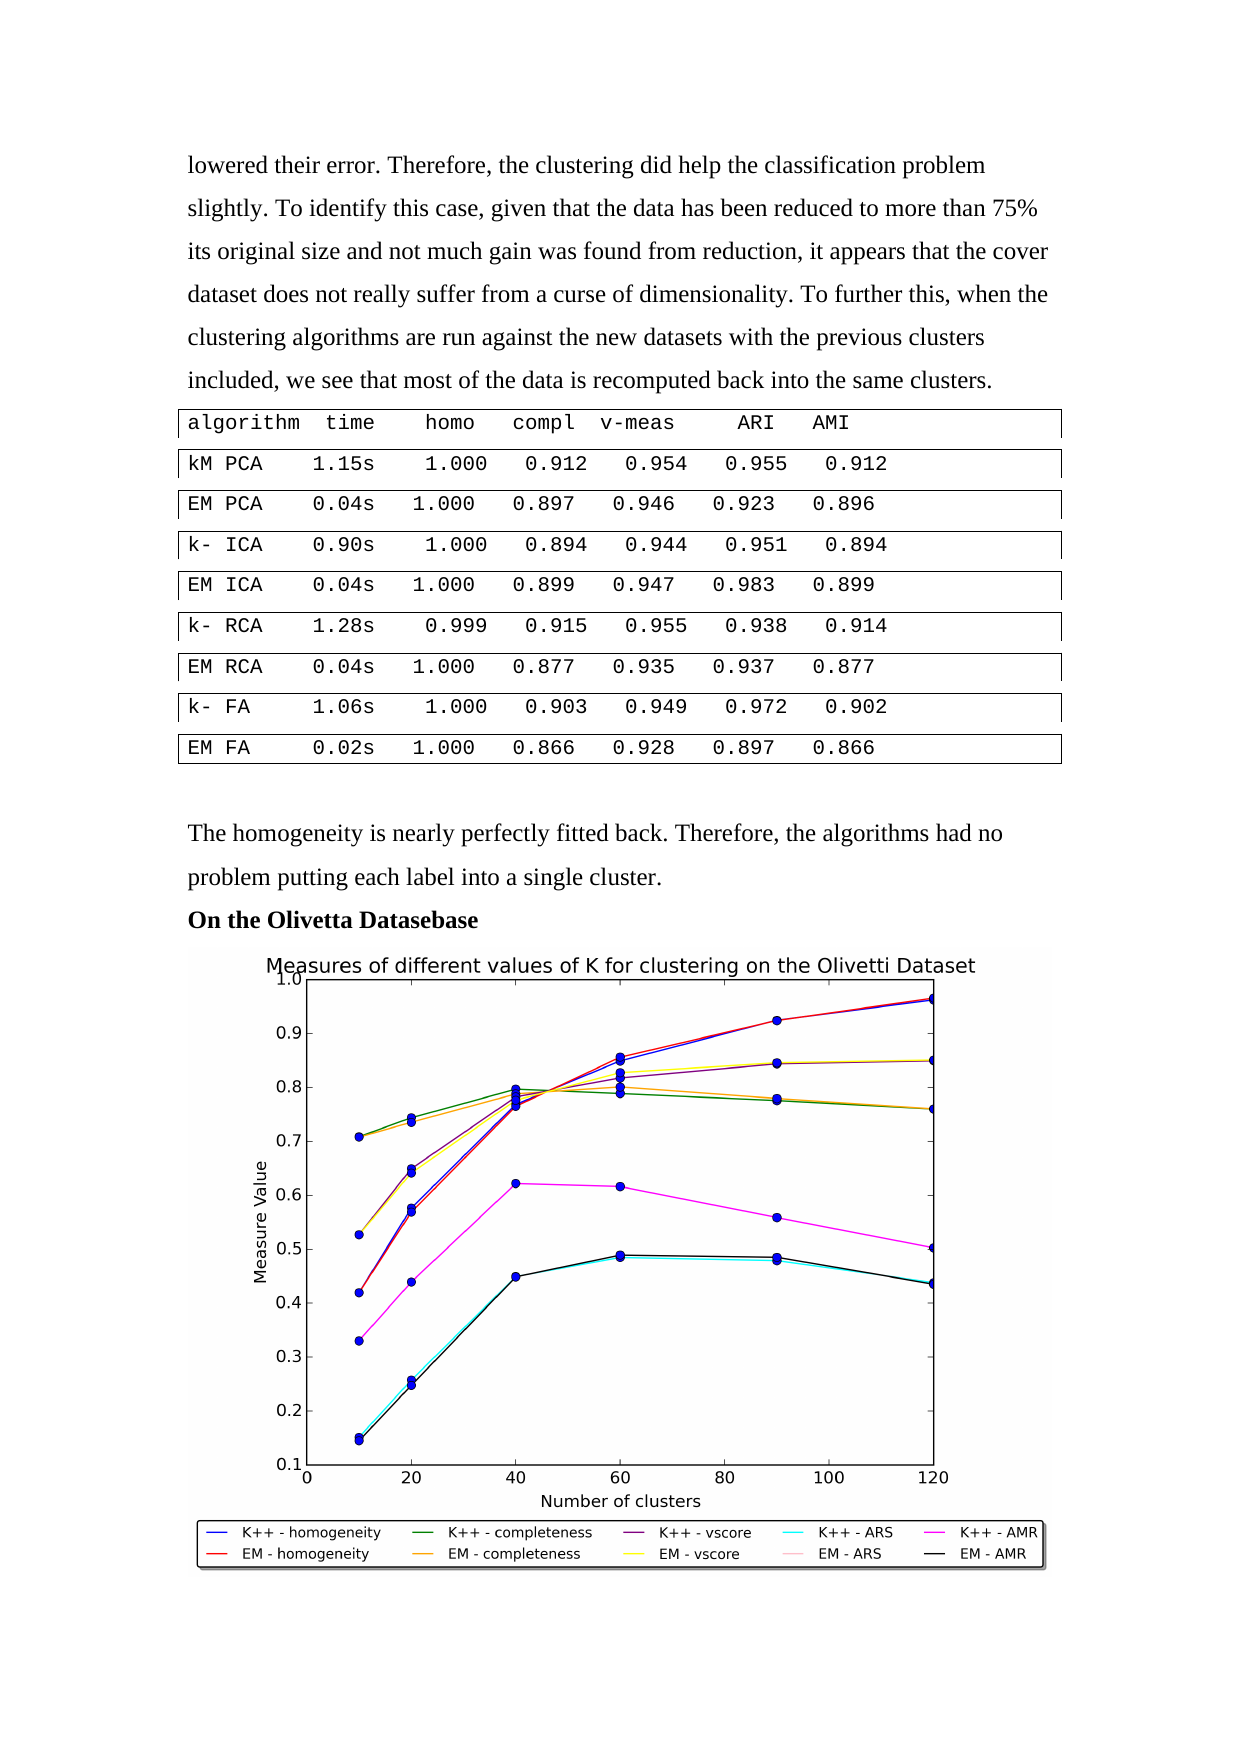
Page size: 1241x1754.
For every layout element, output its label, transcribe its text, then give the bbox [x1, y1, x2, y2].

text k- RCA 1.28s 0.999 0.915 0.955 0.938 0.914 [179, 613, 1061, 641]
text EM PCA 0.04s 1.000 0.897 0.946 0.923 0.896 [179, 491, 1061, 519]
text k- ICA 0.90s 1.000 0.894 0.944 0.951 0.894 [179, 532, 1061, 559]
text kM PCA 1.15s 1.000 0.912 0.954 0.955 0.912 [179, 450, 1061, 478]
text EM ICA 0.04s 1.000 0.899 0.947 0.983 0.899 [179, 572, 1061, 600]
text EM FA 0.02s 1.000 0.866 0.928 0.897 0.866 [179, 735, 1061, 763]
text algorithm time homo compl v-meas ARI AMI [179, 410, 1061, 438]
text On the Olivetta Datasebase [187, 905, 1053, 947]
text EM RCA 0.04s 1.000 0.877 0.935 0.937 0.877 [179, 654, 1061, 681]
text The homogeneity is nearly perfectly fitted back. Therefore, the algorithms had no problem putting each label into a single cluster. [187, 818, 1053, 890]
picture [187, 947, 1053, 1577]
text k- FA 1.06s 1.000 0.903 0.949 0.972 0.902 [179, 694, 1061, 722]
